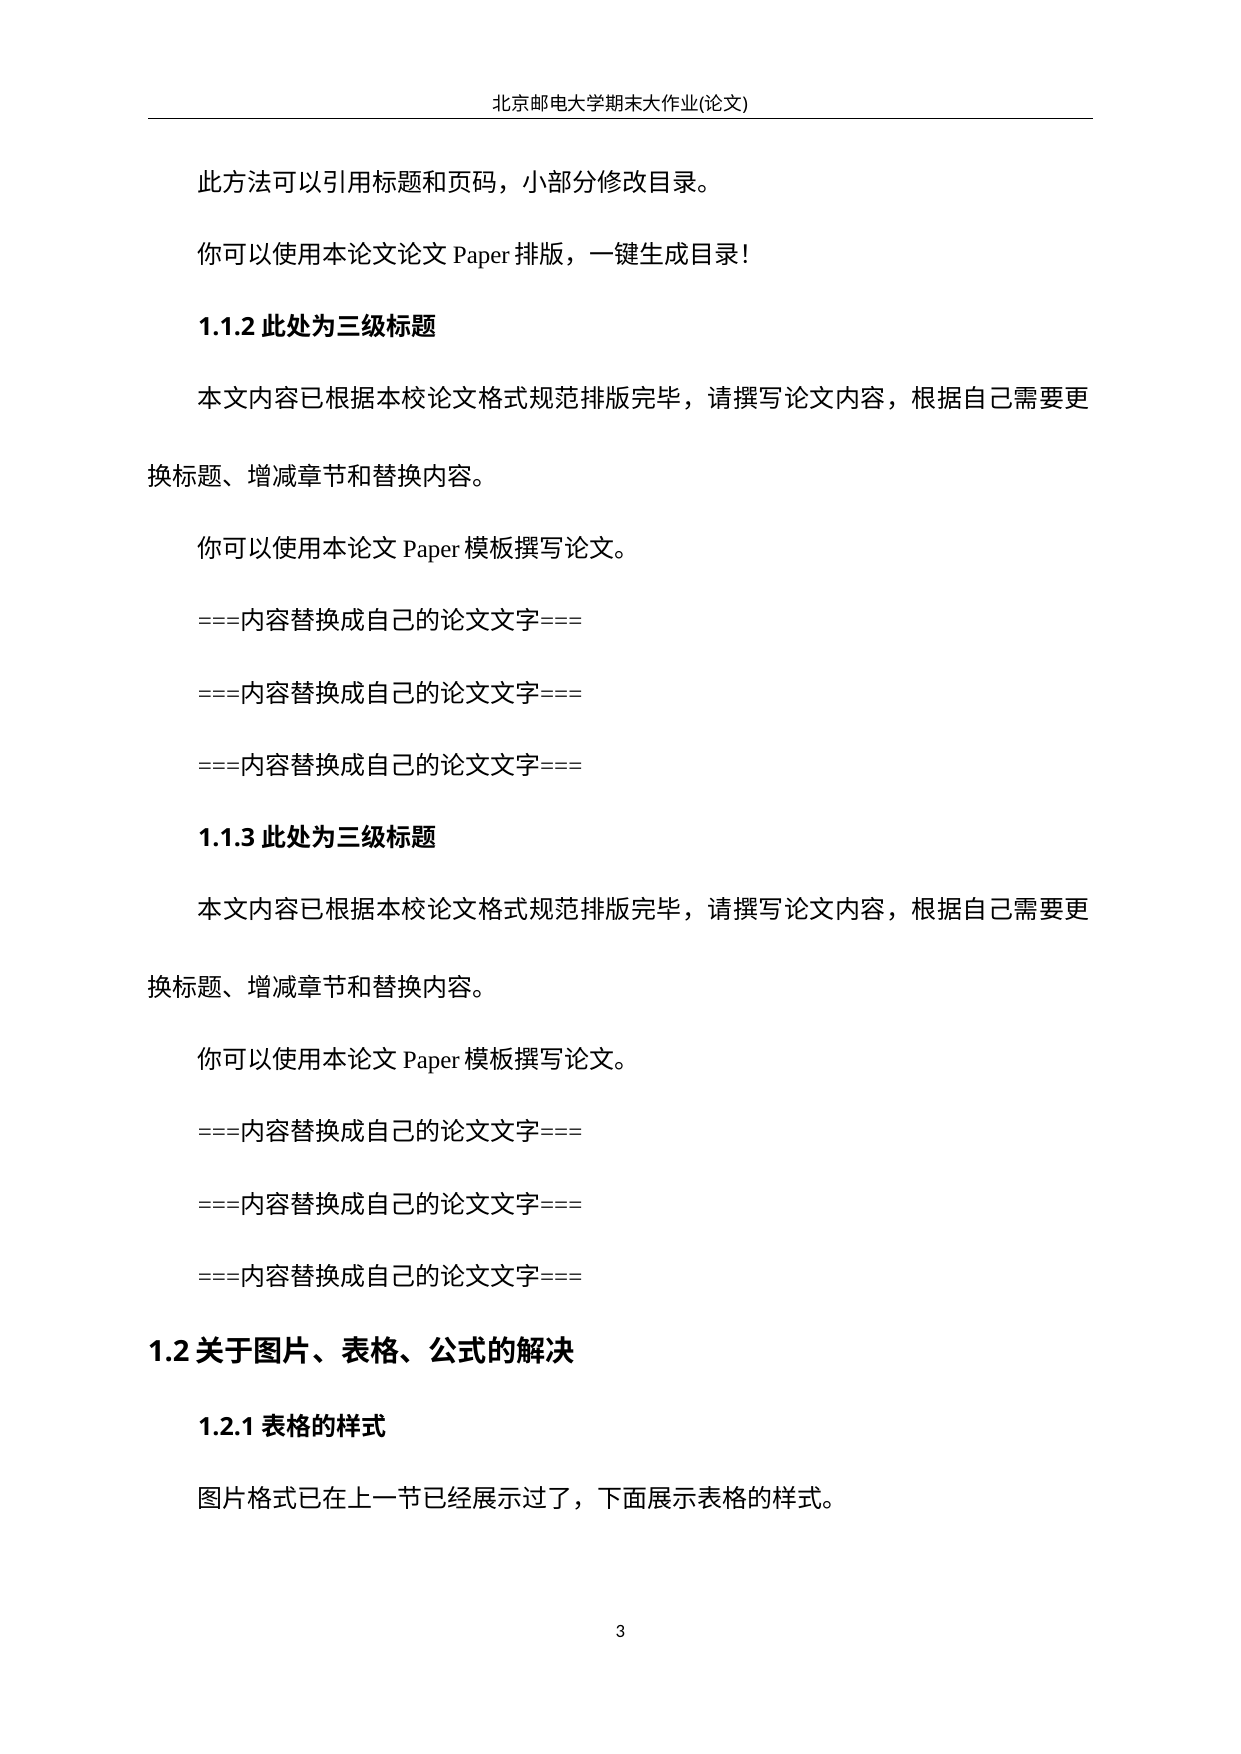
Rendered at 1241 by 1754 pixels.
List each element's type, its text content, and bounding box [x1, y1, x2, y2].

text ===内容替换成自己的论文文字=== [148, 1170, 1093, 1235]
text ===内容替换成自己的论文文字=== [148, 586, 1093, 651]
text ===内容替换成自己的论文文字=== [148, 659, 1093, 724]
text ===内容替换成自己的论文文字=== [148, 731, 1093, 796]
subtitle 1.1.3 此处为三级标题 [148, 803, 1093, 868]
text 你可以使用本论文Paper模板撰写论文。 [148, 1025, 1093, 1090]
text 本文内容已根据本校论文格式规范排版完毕，请撰写论文内容，根据自己需要更换标题、增减章节和替换内容。 [148, 364, 1093, 507]
text 你可以使用本论文Paper模板撰写论文。 [148, 514, 1093, 579]
subtitle 1.1.2 此处为三级标题 [148, 292, 1093, 357]
subtitle 1.2关于图片、表格、公式的解决 [148, 1316, 1071, 1381]
text 你可以使用本论文论文Paper排版，一键生成目录！ [148, 220, 1093, 285]
text 此方法可以引用标题和页码，小部分修改目录。 [148, 148, 1093, 213]
subtitle 1.2.1 表格的样式 [148, 1392, 1093, 1457]
text 图片格式已在上一节已经展示过了，下面展示表格的样式。 [148, 1464, 1093, 1529]
text ===内容替换成自己的论文文字=== [148, 1097, 1093, 1162]
text ===内容替换成自己的论文文字=== [148, 1242, 1093, 1307]
text 本文内容已根据本校论文格式规范排版完毕，请撰写论文内容，根据自己需要更换标题、增减章节和替换内容。 [148, 875, 1093, 1018]
